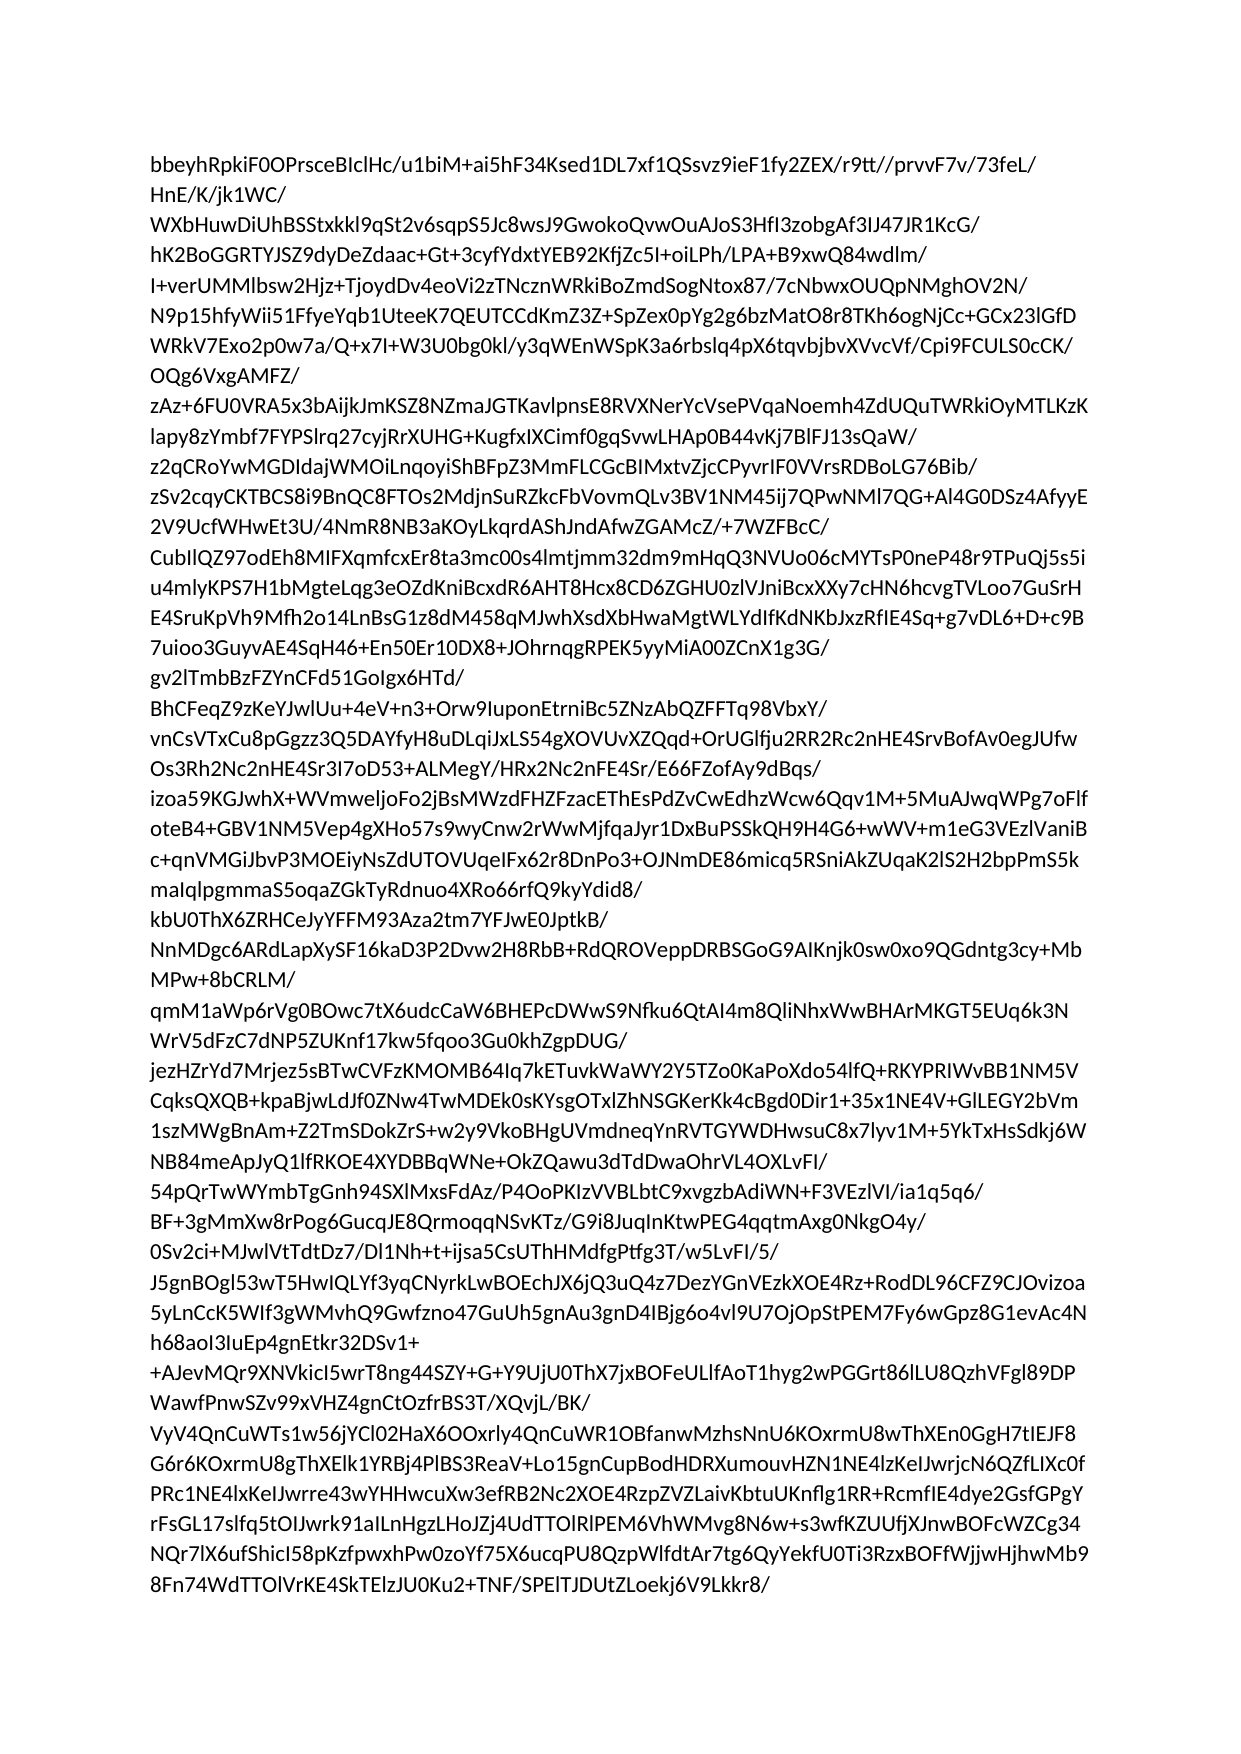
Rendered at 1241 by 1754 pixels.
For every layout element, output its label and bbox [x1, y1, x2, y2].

text [150, 150, 1090, 1598]
